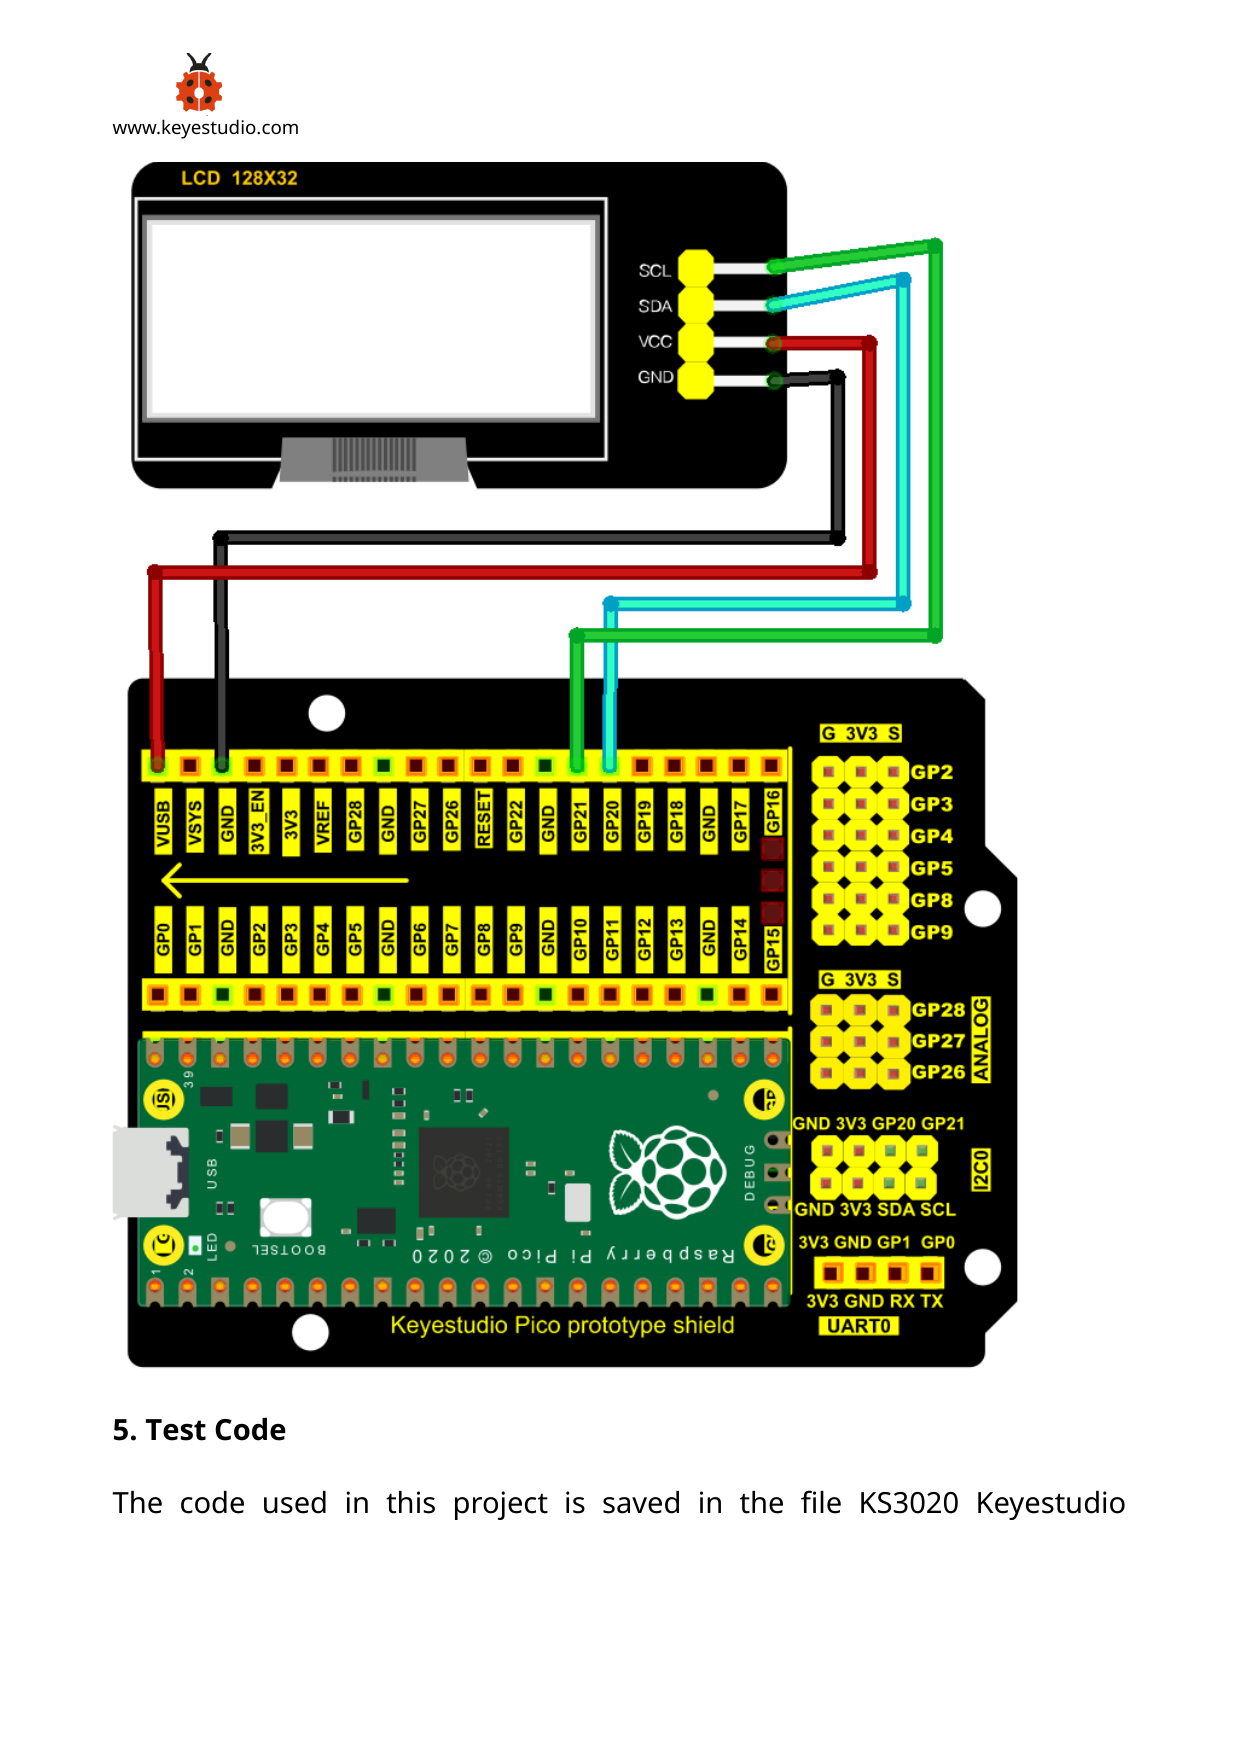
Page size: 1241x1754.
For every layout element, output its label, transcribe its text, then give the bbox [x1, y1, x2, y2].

picture [112, 162, 1018, 1373]
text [112, 1470, 1128, 1535]
picture [164, 53, 241, 116]
list Test Code [112, 1397, 1128, 1462]
